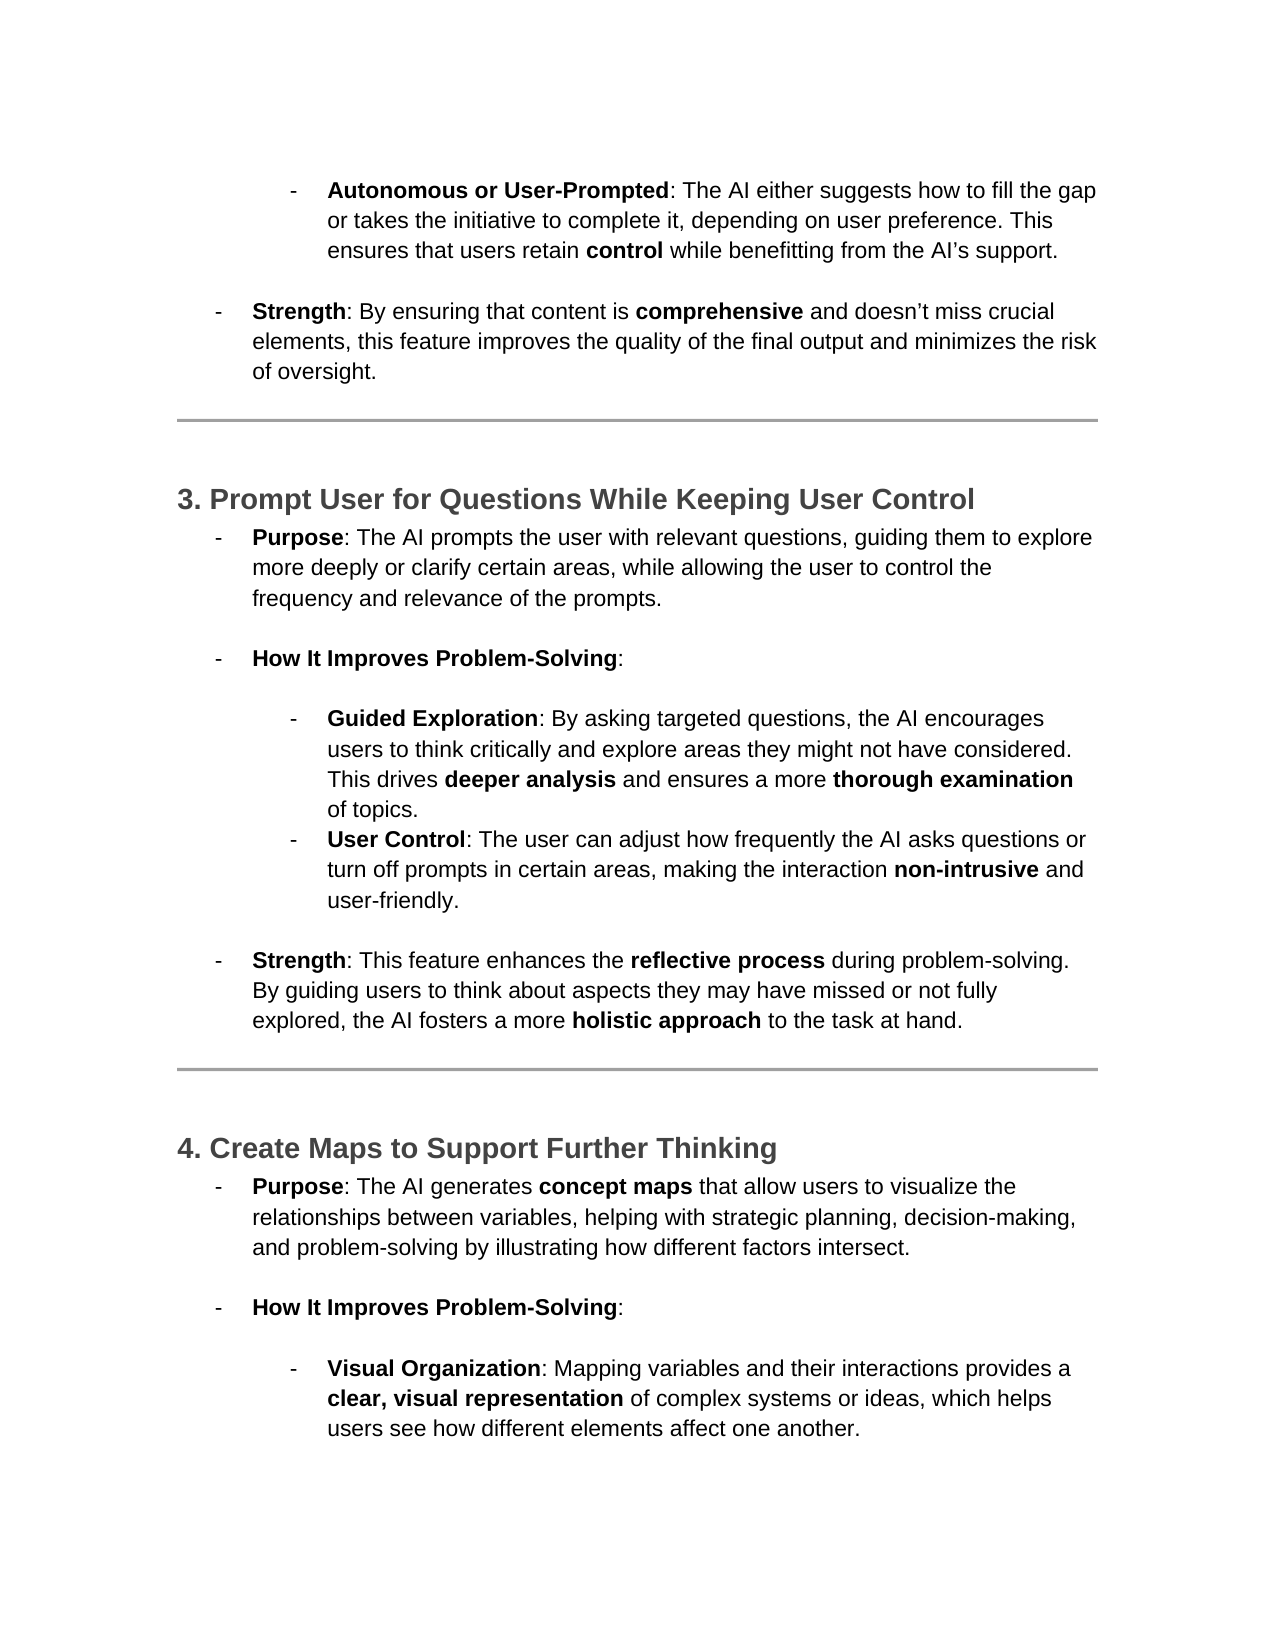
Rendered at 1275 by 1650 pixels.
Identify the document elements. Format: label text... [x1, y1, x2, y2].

list How It Improves Problem-Solving: [214, 645, 1098, 671]
list Visual Organization: Mapping variables and their interactions provides a clear, visual representation of complex systems or ideas, which helps users see how different elements affect one another. [289, 1354, 1098, 1441]
list Guided Exploration: By asking targeted questions, the AI encourages users to think critically and explore areas they might not have considered. This drives deeper analysis and ensures a more thorough examination of topics. [289, 705, 1098, 822]
list Purpose: The AI prompts the user with relevant questions, guiding them to explore more deeply or clarify certain areas, while allowing the user to control the frequency and relevance of the prompts. [214, 524, 1098, 611]
list Strength: This feature enhances the reflective process during problem-solving. By guiding users to think about aspects they may have missed or not fully explored, the AI fosters a more holistic approach to the task at hand. [214, 947, 1098, 1034]
list How It Improves Problem-Solving: [214, 1294, 1098, 1321]
list Autonomous or User-Prompted: The AI either suggests how to fill the gap or takes the initiative to complete it, depending on user preference. This ensures that users retain control while benefitting from the AI’s support. [289, 177, 1098, 264]
subtitle 3. Prompt User for Questions While Keeping User Control [177, 482, 1098, 516]
list Purpose: The AI generates concept maps that allow users to visualize the relationships between variables, helping with strategic planning, decision-making, and problem-solving by illustrating how different factors intersect. [214, 1173, 1098, 1260]
subtitle 4. Create Maps to Support Further Thinking [177, 1131, 1098, 1165]
list Strength: By ensuring that content is comprehensive and doesn’t miss crucial elements, this feature improves the quality of the final output and minimizes the risk of oversight. [214, 298, 1098, 385]
list User Control: The user can adjust how frequently the AI asks questions or turn off prompts in certain areas, making the interaction non-intrusive and user-friendly. [289, 826, 1098, 913]
